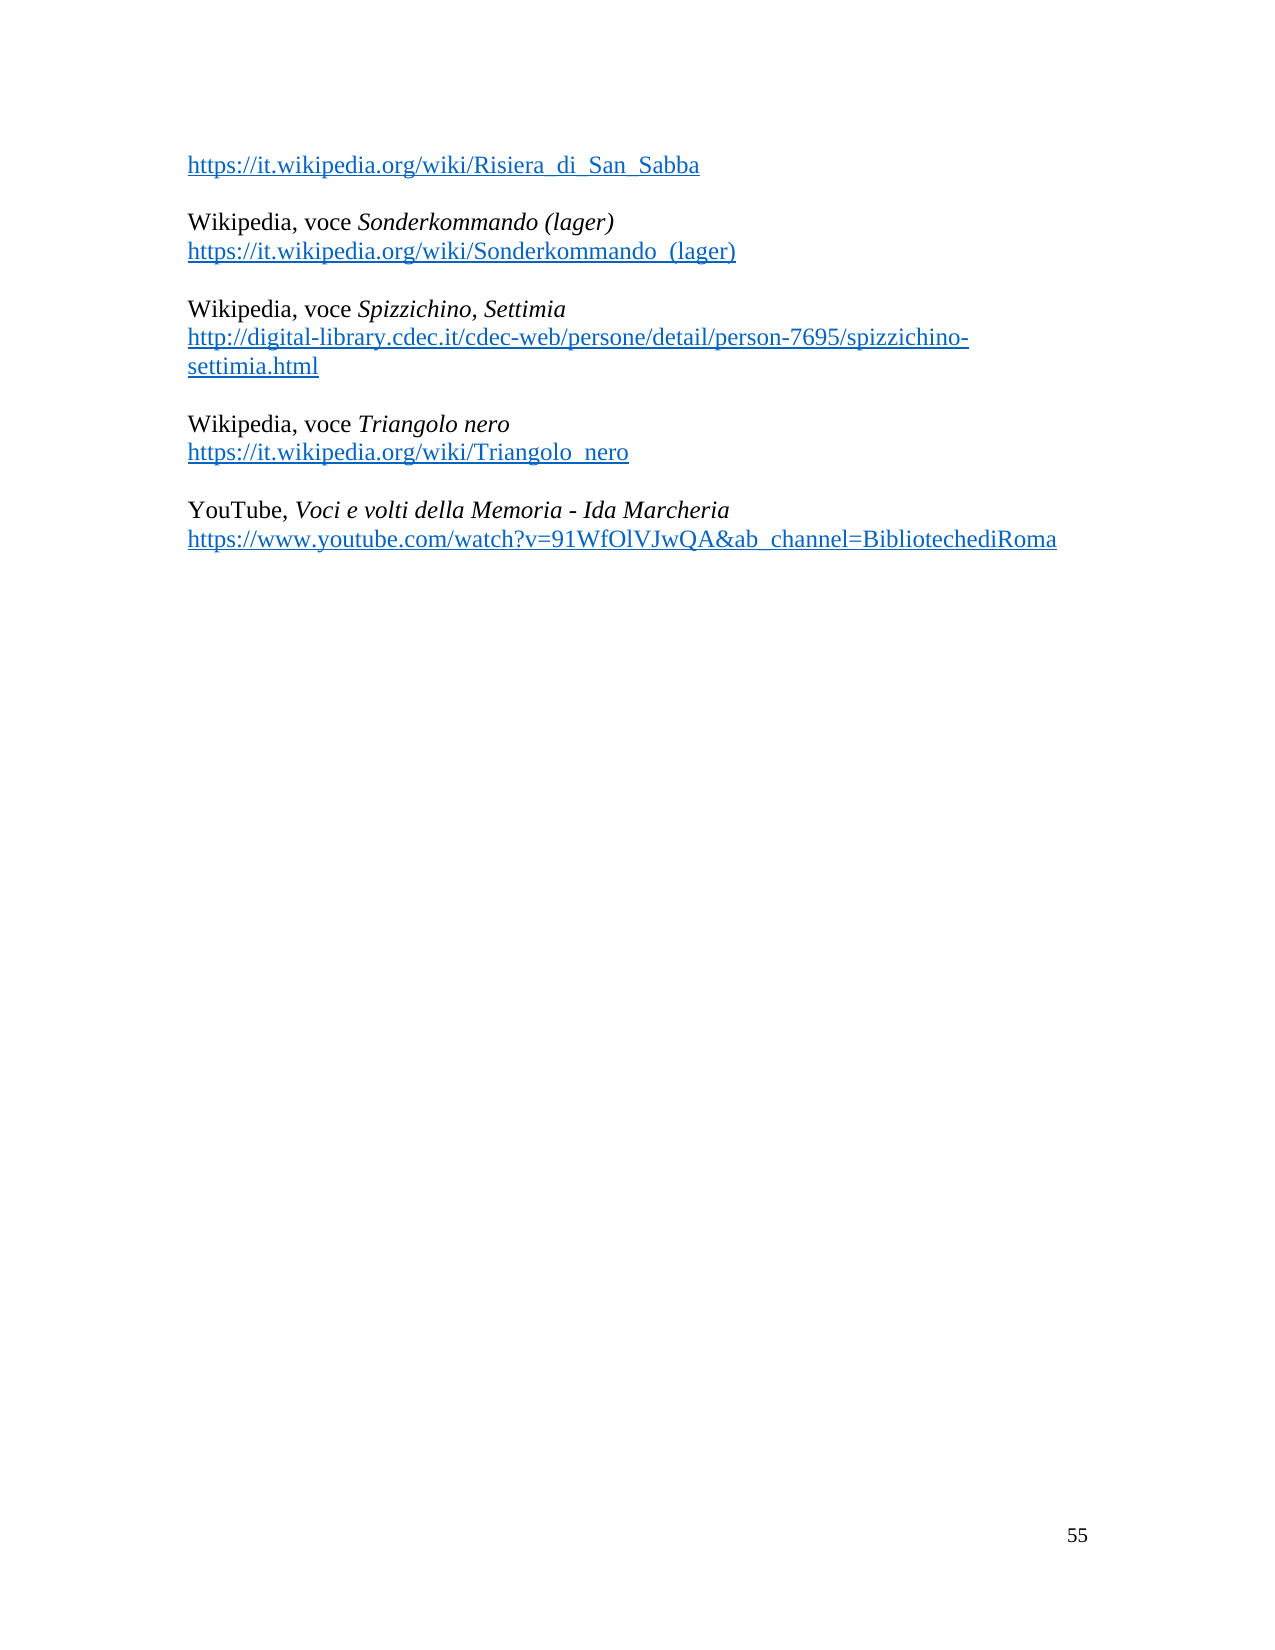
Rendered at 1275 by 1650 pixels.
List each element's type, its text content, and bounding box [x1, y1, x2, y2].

text YouTube, Voci e volti della Memoria - Ida Marcheria [187, 495, 1087, 524]
text https://www.youtube.com/watch?v=91WfOlVJwQA&ab_channel=BibliotechediRoma [187, 524, 1087, 552]
text Wikipedia, voce Sonderkommando (lager) [187, 207, 1087, 236]
text http://digital-library.cdec.it/cdec-web/persone/detail/person-7695/spizzichino-settimia.html [187, 322, 1087, 380]
text Wikipedia, voce Triangolo nero [187, 409, 1087, 437]
text https://it.wikipedia.org/wiki/Risiera_di_San_Sabba [187, 150, 1087, 179]
text Wikipedia, voce Spizzichino, Settimia [187, 294, 1087, 322]
text https://it.wikipedia.org/wiki/Sonderkommando_(lager) [187, 236, 1087, 265]
text https://it.wikipedia.org/wiki/Triangolo_nero [187, 437, 1087, 466]
